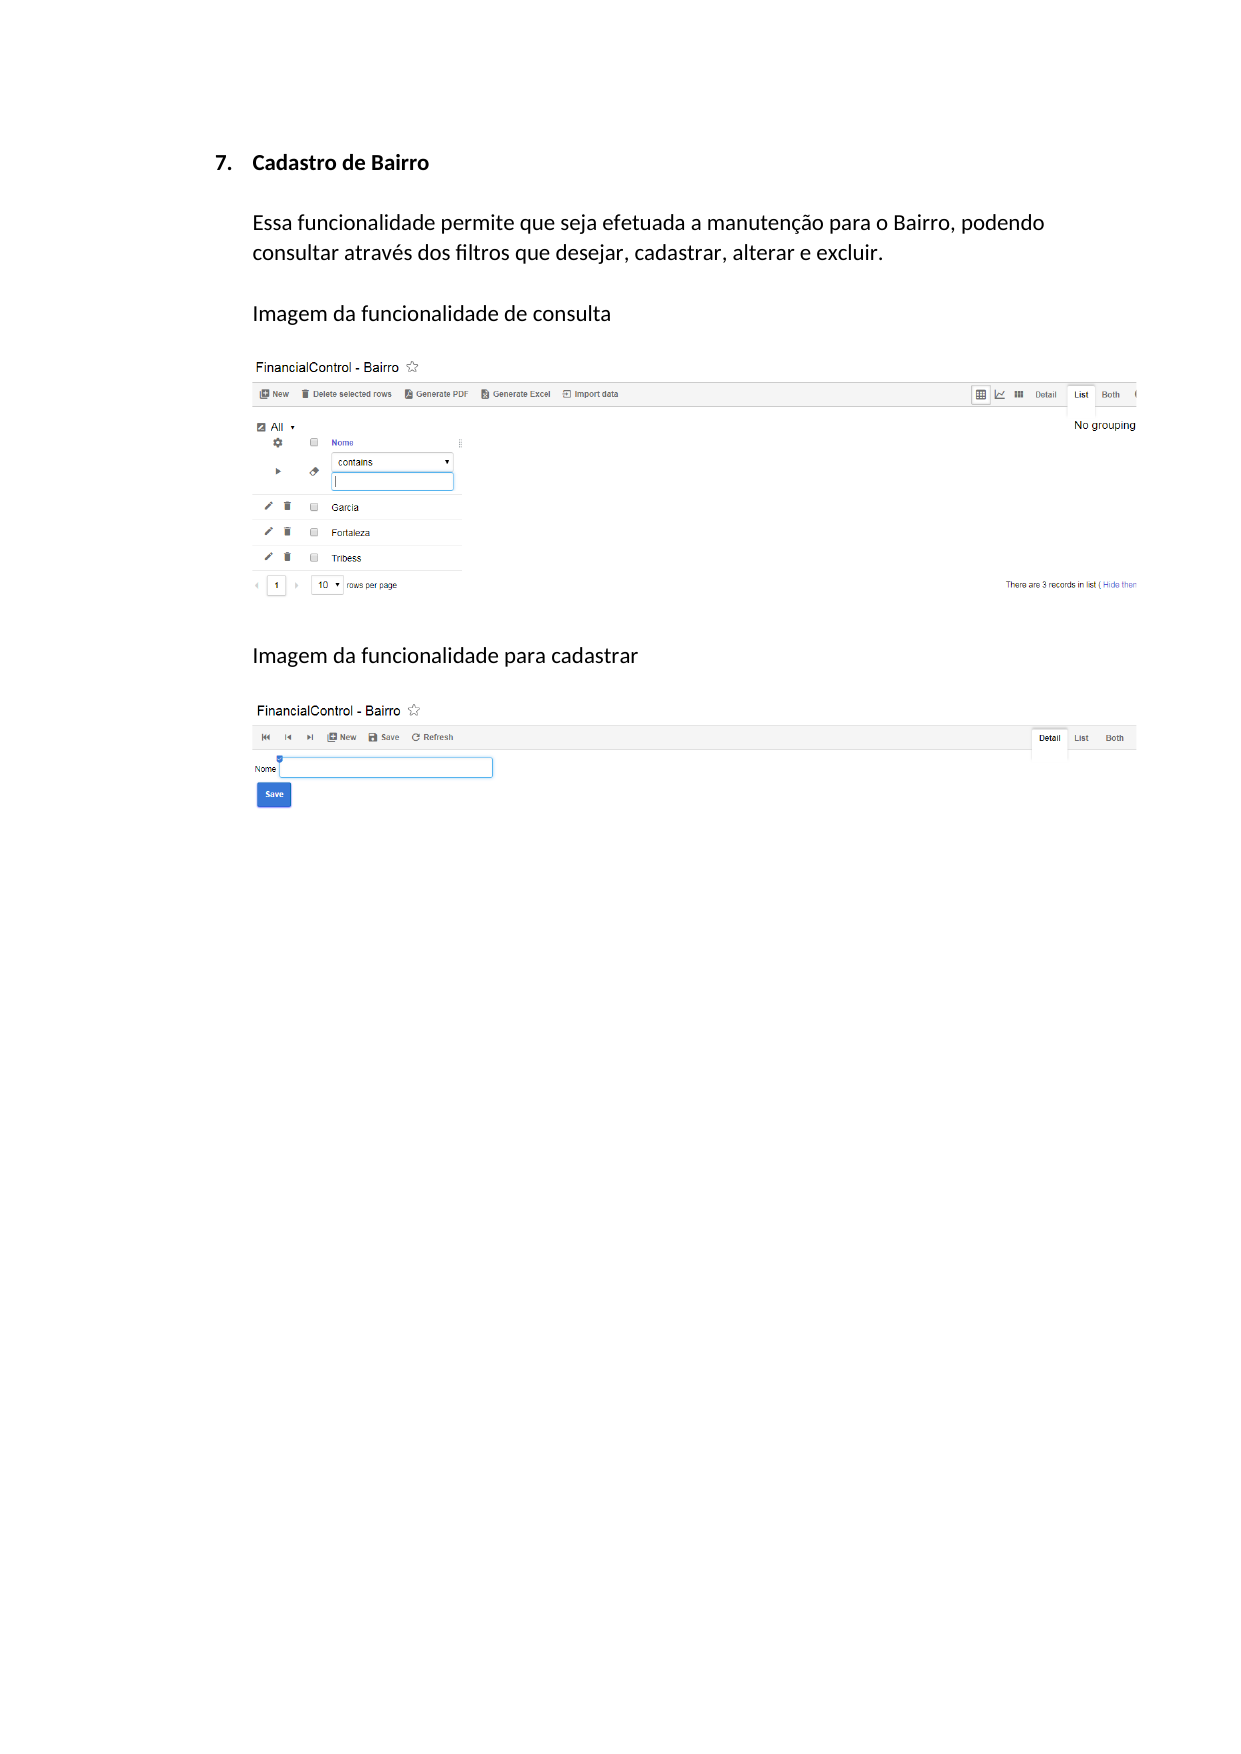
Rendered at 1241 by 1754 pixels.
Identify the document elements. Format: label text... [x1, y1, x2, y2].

list Imagem da funcionalidade para cadastrar [252, 641, 1063, 669]
list Essa funcionalidade permite que seja efetuada a manutenção para o Bairro, podendo consultar através dos filtros que desejar, cadastrar, alterar e excluir. [252, 208, 1063, 296]
picture [252, 359, 1137, 609]
list Cadastro de Bairro [215, 148, 1063, 206]
list Imagem da funcionalidade de consulta [252, 299, 1063, 327]
picture [252, 701, 1137, 819]
